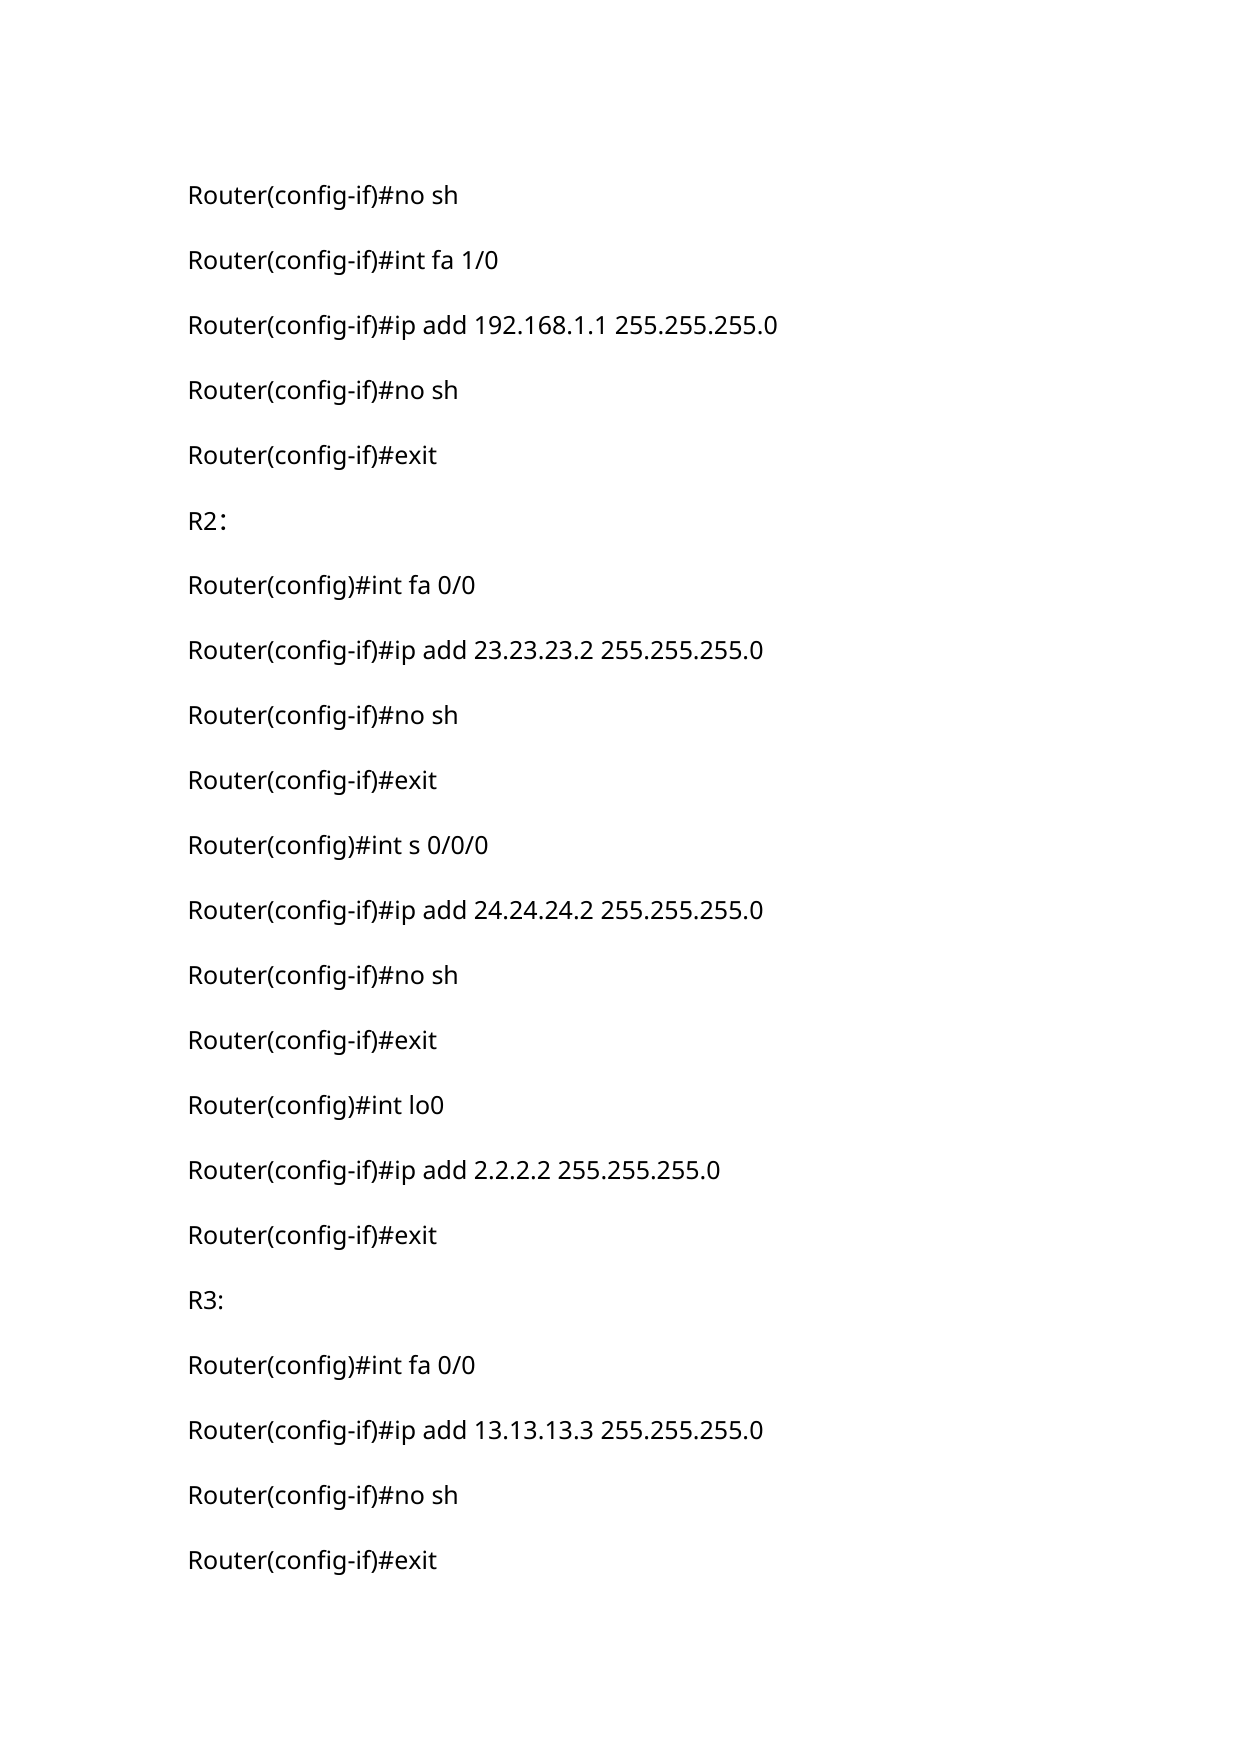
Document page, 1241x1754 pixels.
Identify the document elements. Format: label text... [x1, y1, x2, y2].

text Router(config)#int fa 0/0 [187, 1332, 1053, 1397]
text Router(config-if)#ip add 2.2.2.2 255.255.255.0 [187, 1137, 1053, 1202]
text Router(config)#int s 0/0/0 [187, 812, 1053, 877]
text Router(config-if)#no sh [187, 357, 1053, 422]
text Router(config)#int lo0 [187, 1072, 1053, 1137]
text Router(config-if)#no sh [187, 1462, 1053, 1527]
text Router(config-if)#exit [187, 422, 1053, 487]
text R3: [187, 1267, 1053, 1332]
text R2： [187, 487, 1053, 552]
text Router(config-if)#no sh [187, 162, 1053, 227]
text Router(config-if)#exit [187, 1202, 1053, 1267]
text Router(config-if)#exit [187, 747, 1053, 812]
text Router(config-if)#ip add 192.168.1.1 255.255.255.0 [187, 292, 1053, 357]
text Router(config-if)#no sh [187, 682, 1053, 747]
text Router(config-if)#exit [187, 1007, 1053, 1072]
text Router(config-if)#ip add 13.13.13.3 255.255.255.0 [187, 1397, 1053, 1462]
text Router(config-if)#no sh [187, 942, 1053, 1007]
text Router(config-if)#ip add 24.24.24.2 255.255.255.0 [187, 877, 1053, 942]
text Router(config)#int fa 0/0 [187, 552, 1053, 617]
text Router(config-if)#ip add 23.23.23.2 255.255.255.0 [187, 617, 1053, 682]
text Router(config-if)#exit [187, 1527, 1053, 1592]
text Router(config-if)#int fa 1/0 [187, 227, 1053, 292]
